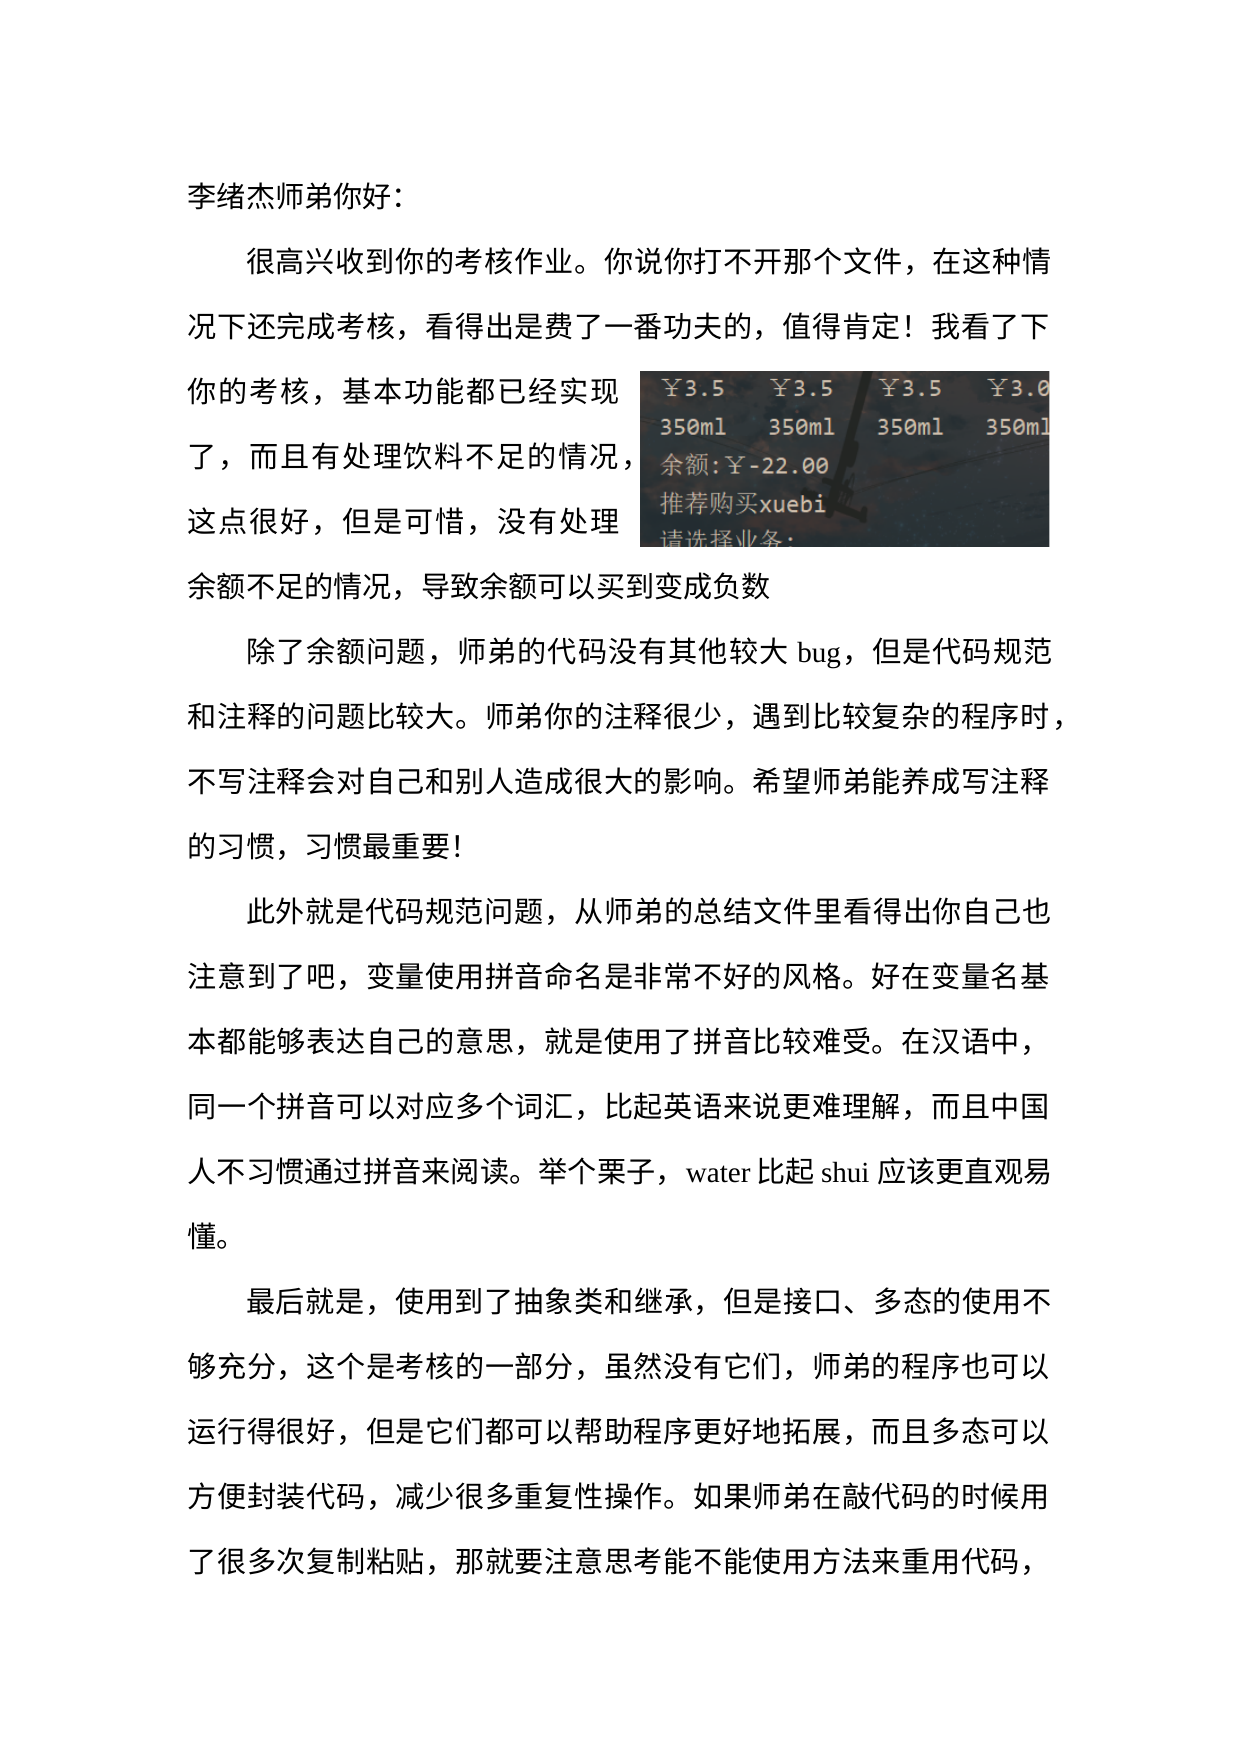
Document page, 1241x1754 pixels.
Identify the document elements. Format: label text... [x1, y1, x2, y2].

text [187, 1267, 1053, 1592]
text 除了余额问题，师弟的代码没有其他较大bug，但是代码规范和注释的问题比较大。师弟你的注释很少，遇到比较复杂的程序时，不写注释会对自己和别人造成很大的影响。希望师弟能养成写注释的习惯，习惯最重要！ [187, 617, 1053, 877]
text 此外就是代码规范问题，从师弟的总结文件里看得出你自己也注意到了吧，变量使用拼音命名是非常不好的风格。好在变量名基本都能够表达自己的意思，就是使用了拼音比较难受。在汉语中，同一个拼音可以对应多个词汇，比起英语来说更难理解，而且中国人不习惯通过拼音来阅读。举个栗子，water比起shui 应该更直观易懂。 [187, 877, 1053, 1267]
text 很高兴收到你的考核作业。你说你打不开那个文件，在这种情况下还完成考核，看得出是费了一番功夫的，值得肯定！我看了下你的考核，基本功能都已经实现了，而且有处理饮料不足的情况，这点很好，但是可惜，没有处理余额不足的情况，导致余额可以买到变成负数 [187, 227, 1053, 617]
picture [640, 371, 1050, 547]
text 李绪杰师弟你好： [187, 162, 1053, 227]
